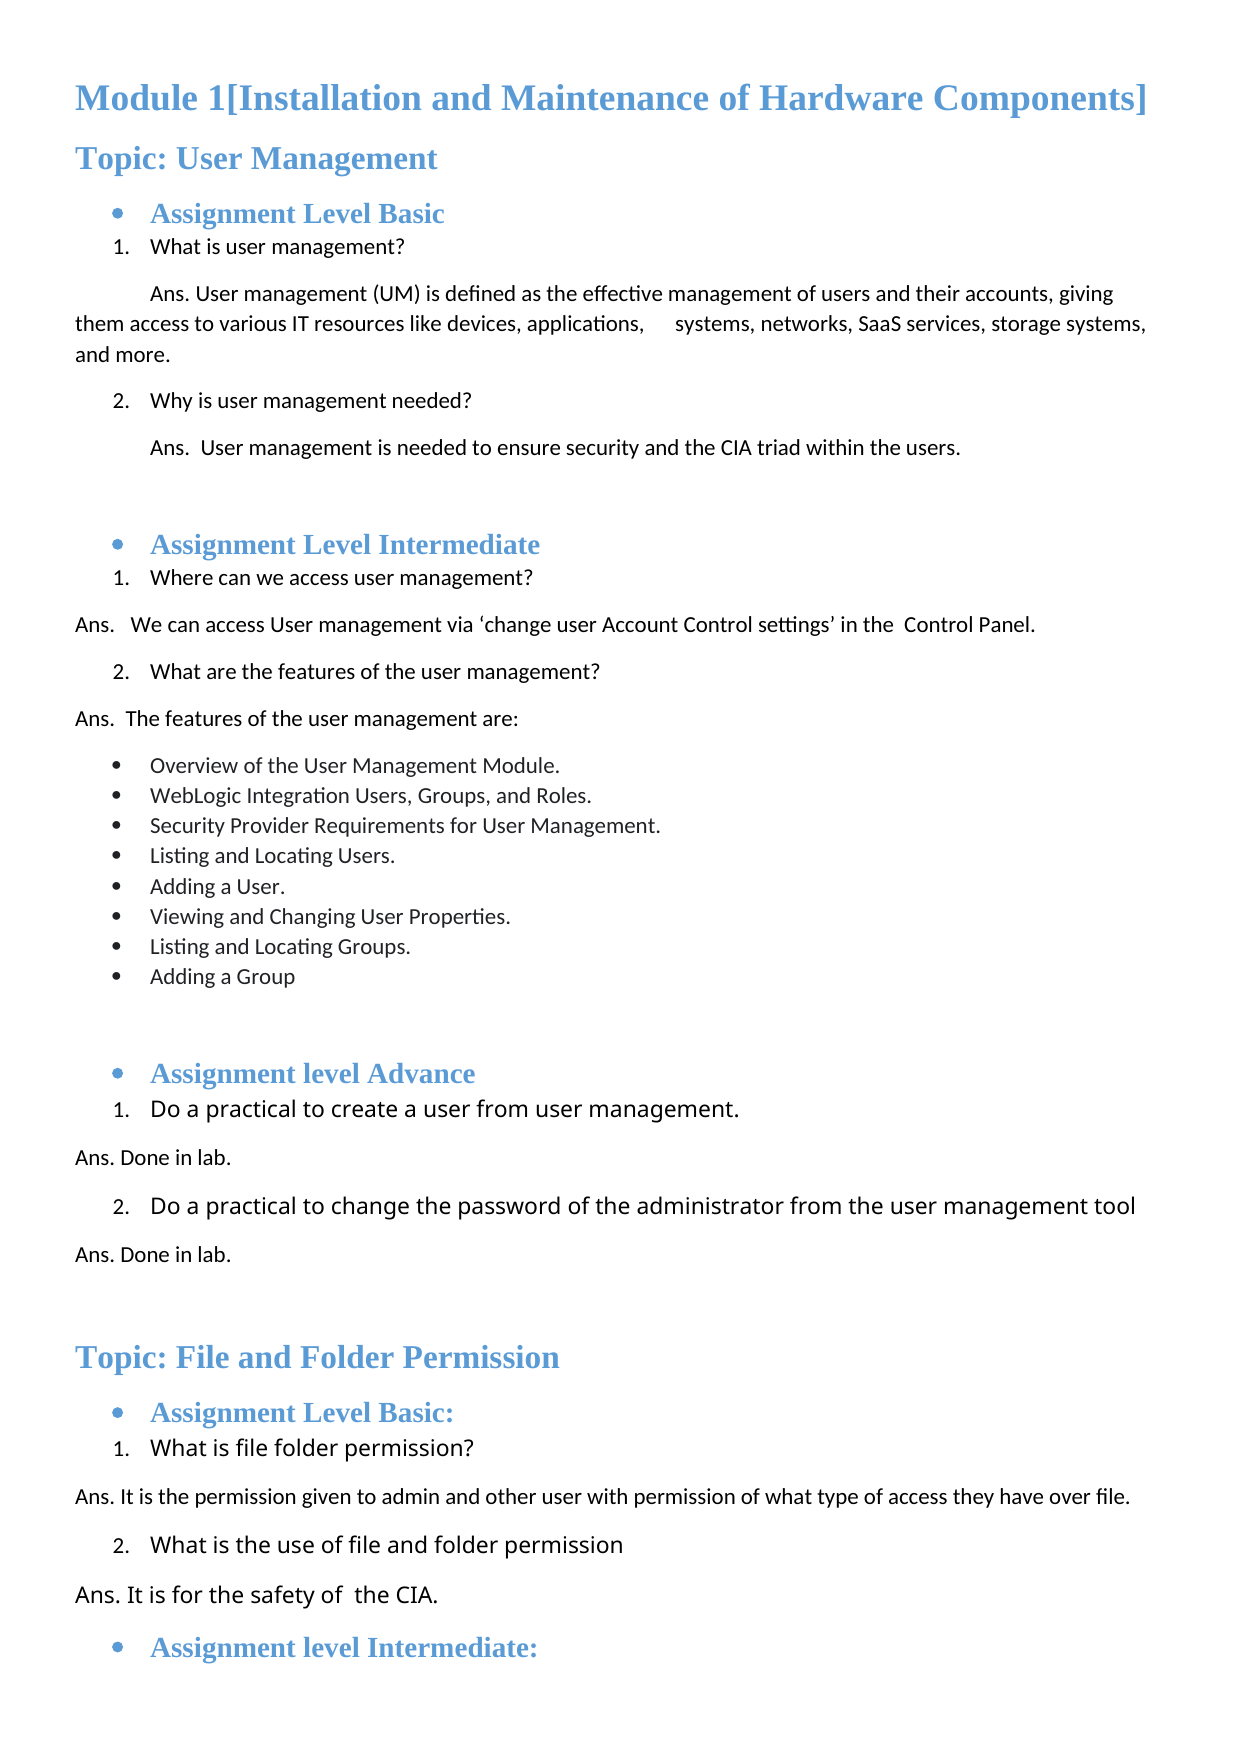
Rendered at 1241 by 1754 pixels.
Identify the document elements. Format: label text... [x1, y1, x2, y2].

text Ans. We can access User management via ‘change user Account Control settings’ in the Control Panel. [75, 610, 1165, 638]
text Ans. Done in lab. [75, 1143, 1165, 1171]
list Listing and Locating Groups. [112, 932, 1165, 960]
text Topic: User Management [75, 138, 1165, 177]
list Assignment Level Intermediate [112, 527, 1165, 561]
list What is the use of file and folder permission [112, 1529, 1165, 1560]
list What is file folder permission? [112, 1432, 1165, 1463]
list Assignment Level Basic [112, 196, 1165, 230]
list Assignment level Advance [112, 1056, 1165, 1090]
list WebLogic Integration Users, Groups, and Roles. [112, 781, 1165, 809]
list Viewing and Changing User Properties. [112, 902, 1165, 930]
list Do a practical to change the password of the administrator from the user management tool [112, 1190, 1165, 1221]
list Do a practical to create a user from user management. [112, 1092, 1165, 1124]
list Listing and Locating Users. [112, 842, 1165, 870]
list Assignment Level Basic: [112, 1396, 1165, 1429]
text Ans. User management (UM) is defined as the effective management of users and their accounts, giving them access to various IT resources like devices, applications, systems, networks, SaaS services, storage systems, and more. [75, 279, 1165, 368]
text Ans. Done in lab. [75, 1240, 1165, 1268]
list What are the features of the user management? [112, 657, 1165, 685]
list Adding a User. [112, 872, 1165, 900]
list Why is user management needed? [112, 387, 1165, 415]
text Ans. The features of the user management are: [75, 704, 1165, 732]
text Ans. User management is needed to ensure security and the CIA triad within the users. [75, 433, 1165, 462]
text Ans. It is the permission given to admin and other user with permission of what type of access they have over file. [75, 1482, 1165, 1510]
list Assignment level Intermediate: [112, 1630, 1165, 1663]
list Where can we access user management? [112, 563, 1165, 592]
text Topic: File and Folder Permission [75, 1337, 1165, 1376]
list Overview of the User Management Module. [112, 751, 1165, 779]
text Module 1[Installation and Maintenance of Hardware Components] [75, 75, 1165, 118]
text Ans. It is for the safety of the CIA. [75, 1579, 1165, 1611]
list Adding a Group [112, 962, 1165, 991]
list What is user management? [112, 232, 1165, 261]
list Security Provider Requirements for User Management. [112, 811, 1165, 839]
